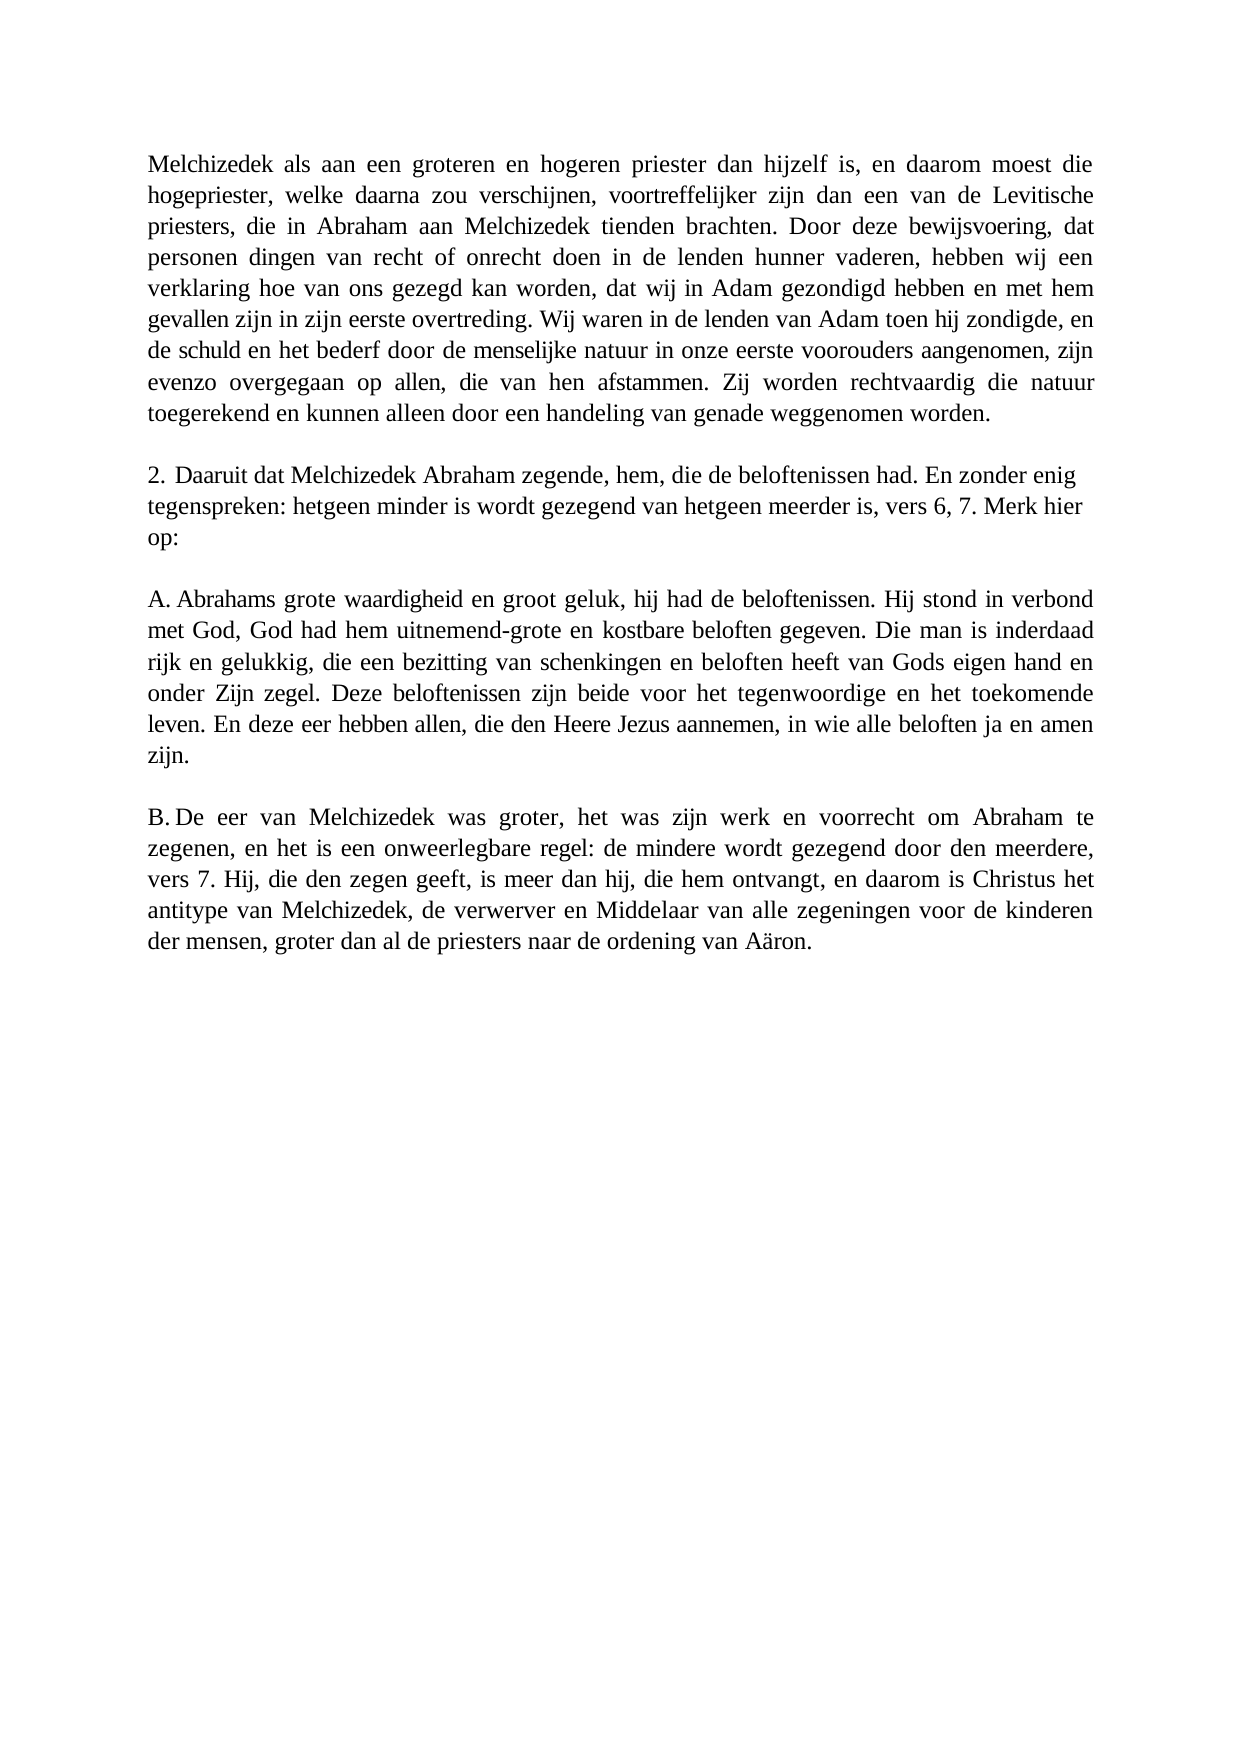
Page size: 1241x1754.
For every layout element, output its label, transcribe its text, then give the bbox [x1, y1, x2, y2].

list De eer van Melchizedek was groter, het was zijn werk en voorrecht om Abraham te zegenen, en het is een onweerlegbare regel: de mindere wordt gezegend door den meerdere, vers 7. Hij, die den zegen geeft, is meer dan hij, die hem ontvangt, en daarom is Christus het antitype van Melchizedek, de verwerver en Middelaar van alle zegeningen voor de kinderen der mensen, groter dan al de priesters naar de ordening van Aäron. [147, 802, 1094, 955]
list Abrahams grote waardigheid en groot geluk, hij had de beloftenissen. Hij stond in verbond met God, God had hem uitnemend-grote en kostbare beloften gegeven. Die man is inderdaad rijk en gelukkig, die een bezitting van schenkingen en beloften heeft van Gods eigen hand en onder Zijn zegel. Deze beloftenissen zijn beide voor het tegenwoordige en het toekomende leven. En deze eer hebben allen, die den Heere Jezus aannemen, in wie alle beloften ja en amen zijn. [147, 584, 1094, 768]
text Melchizedek als aan een groteren en hogeren priester dan hijzelf is, en daarom moest die hogepriester, welke daarna zou verschijnen, voortreffelijker zijn dan een van de Levitische priesters, die in Abraham aan Melchizedek tienden brachten. Door deze bewijsvoering, dat personen dingen van recht of onrecht doen in de lenden hunner vaderen, hebben wij een verklaring hoe van ons gezegd kan worden, dat wij in Adam gezondigd hebben en met hem gevallen zijn in zijn eerste overtreding. Wij waren in de lenden van Adam toen hij zondigde, en de schuld en het bederf door de menselijke natuur in onze eerste voorouders aangenomen, zijn evenzo overgegaan op allen, die van hen afstammen. Zij worden rechtvaardig die natuur toegerekend en kunnen alleen door een handeling van genade weggenomen worden. [147, 149, 1094, 426]
list Daaruit dat Melchizedek Abraham zegende, hem, die de beloftenissen had. En zonder enig tegenspreken: hetgeen minder is wordt gezegend van hetgeen meerder is, vers 6, 7. Merk hier op: [147, 460, 1116, 551]
